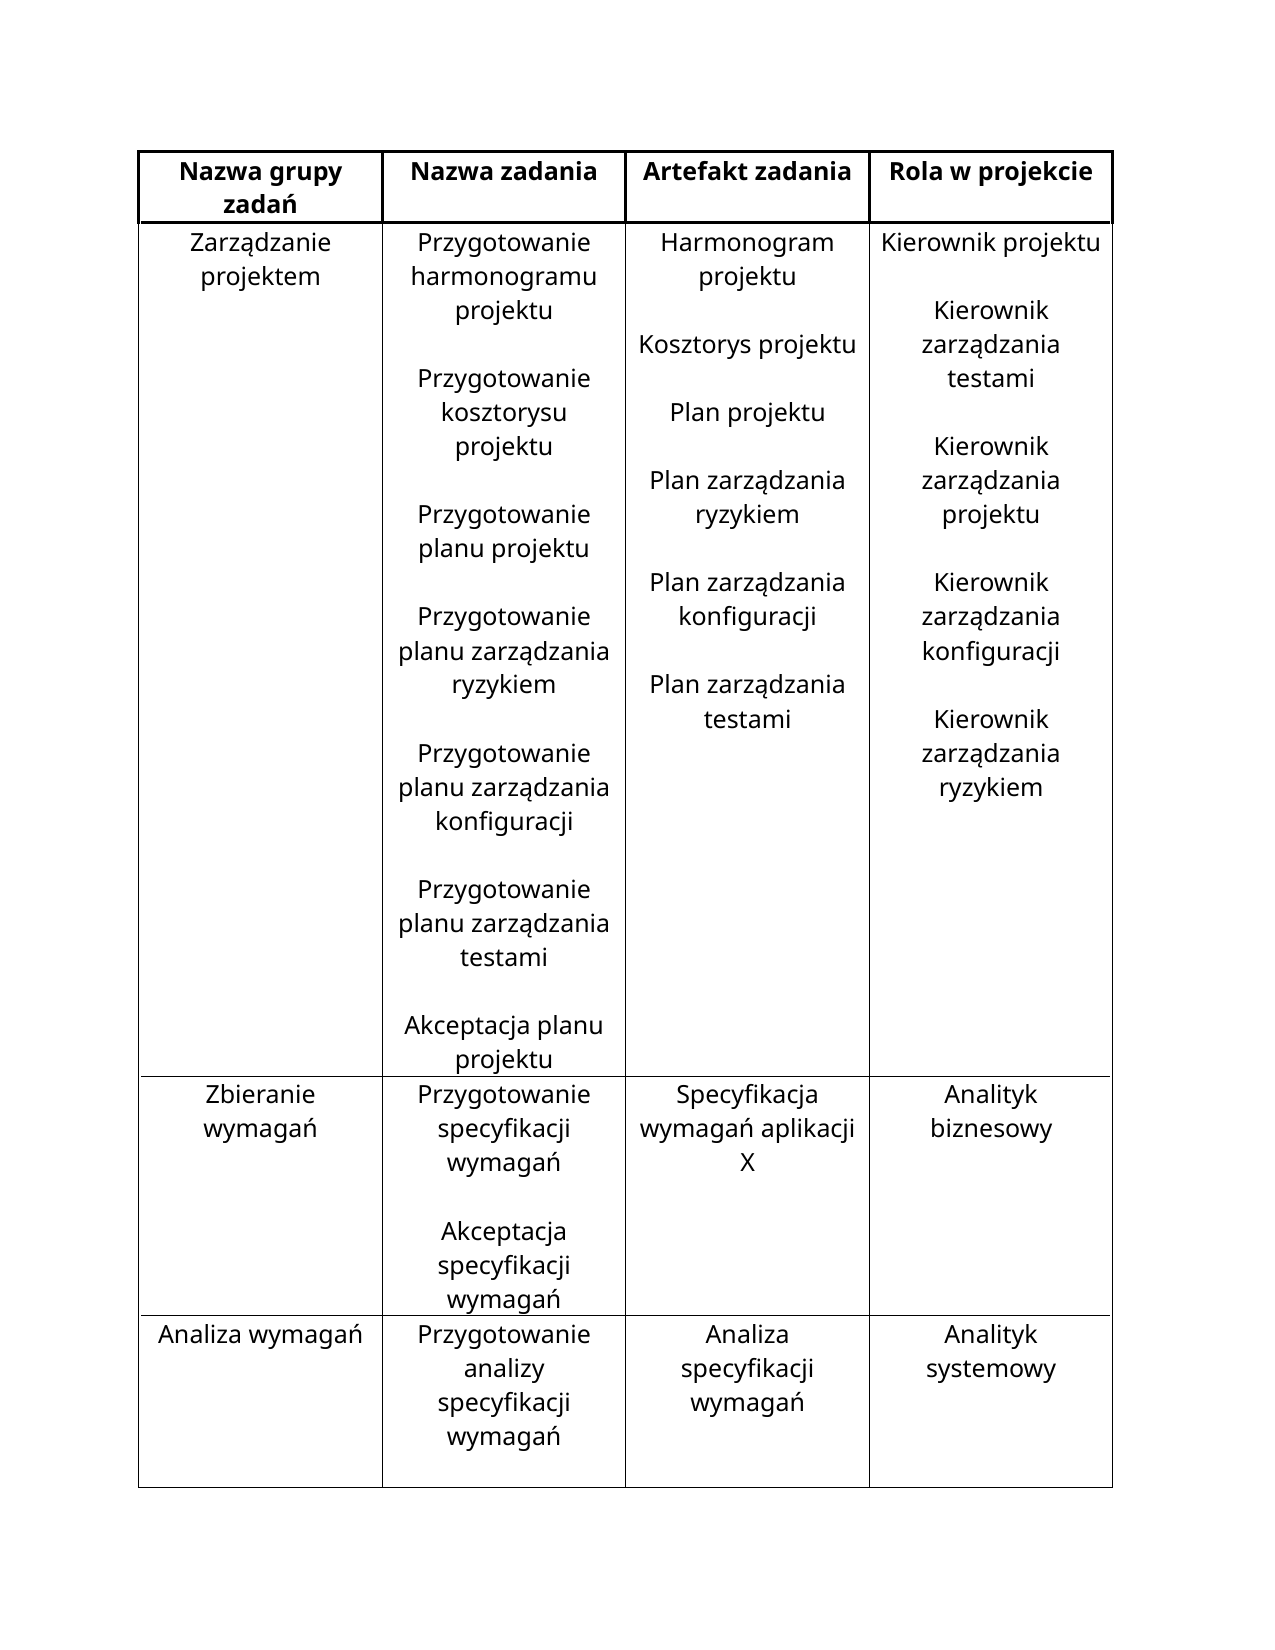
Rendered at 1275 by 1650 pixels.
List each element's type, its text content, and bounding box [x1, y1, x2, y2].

table_cell Analityk systemowy [870, 1315, 1112, 1487]
table_cell Przygotowanie specyfikacji wymagań Akceptacja specyfikacji wymagań [383, 1077, 625, 1315]
table_header Nazwa grupy zadań [140, 153, 381, 221]
table_cell Kierownik projektu Kierownik zarządzania testami Kierownik zarządzania projektu Kierownik zarządzania konfiguracji Kierownik zarządzania ryzykiem [870, 221, 1112, 1076]
table_cell Specyfikacja wymagań aplikacji X [626, 1077, 869, 1315]
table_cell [626, 1316, 869, 1487]
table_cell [383, 1316, 625, 1487]
table_header Artefakt zadania [627, 153, 868, 221]
table_cell Przygotowanie harmonogramu projektu Przygotowanie kosztorysu projektu Przygotowanie planu projektu Przygotowanie planu zarządzania ryzykiem Przygotowanie planu zarządzania konfiguracji Przygotowanie planu zarządzania testami Akceptacja planu projektu [383, 224, 625, 1076]
table_header Nazwa zadania [384, 153, 624, 221]
table_cell Harmonogram projektu Kosztorys projektu Plan projektu Plan zarządzania ryzykiem Plan zarządzania konfiguracji Plan zarządzania testami [626, 224, 869, 1076]
table_cell Zbieranie wymagań [139, 1076, 382, 1315]
table_cell Analityk biznesowy [870, 1076, 1112, 1315]
table_cell Zarządzanie projektem [139, 221, 382, 1076]
table_cell Analiza wymagań [139, 1315, 382, 1487]
table_header Rola w projekcie [871, 153, 1111, 221]
